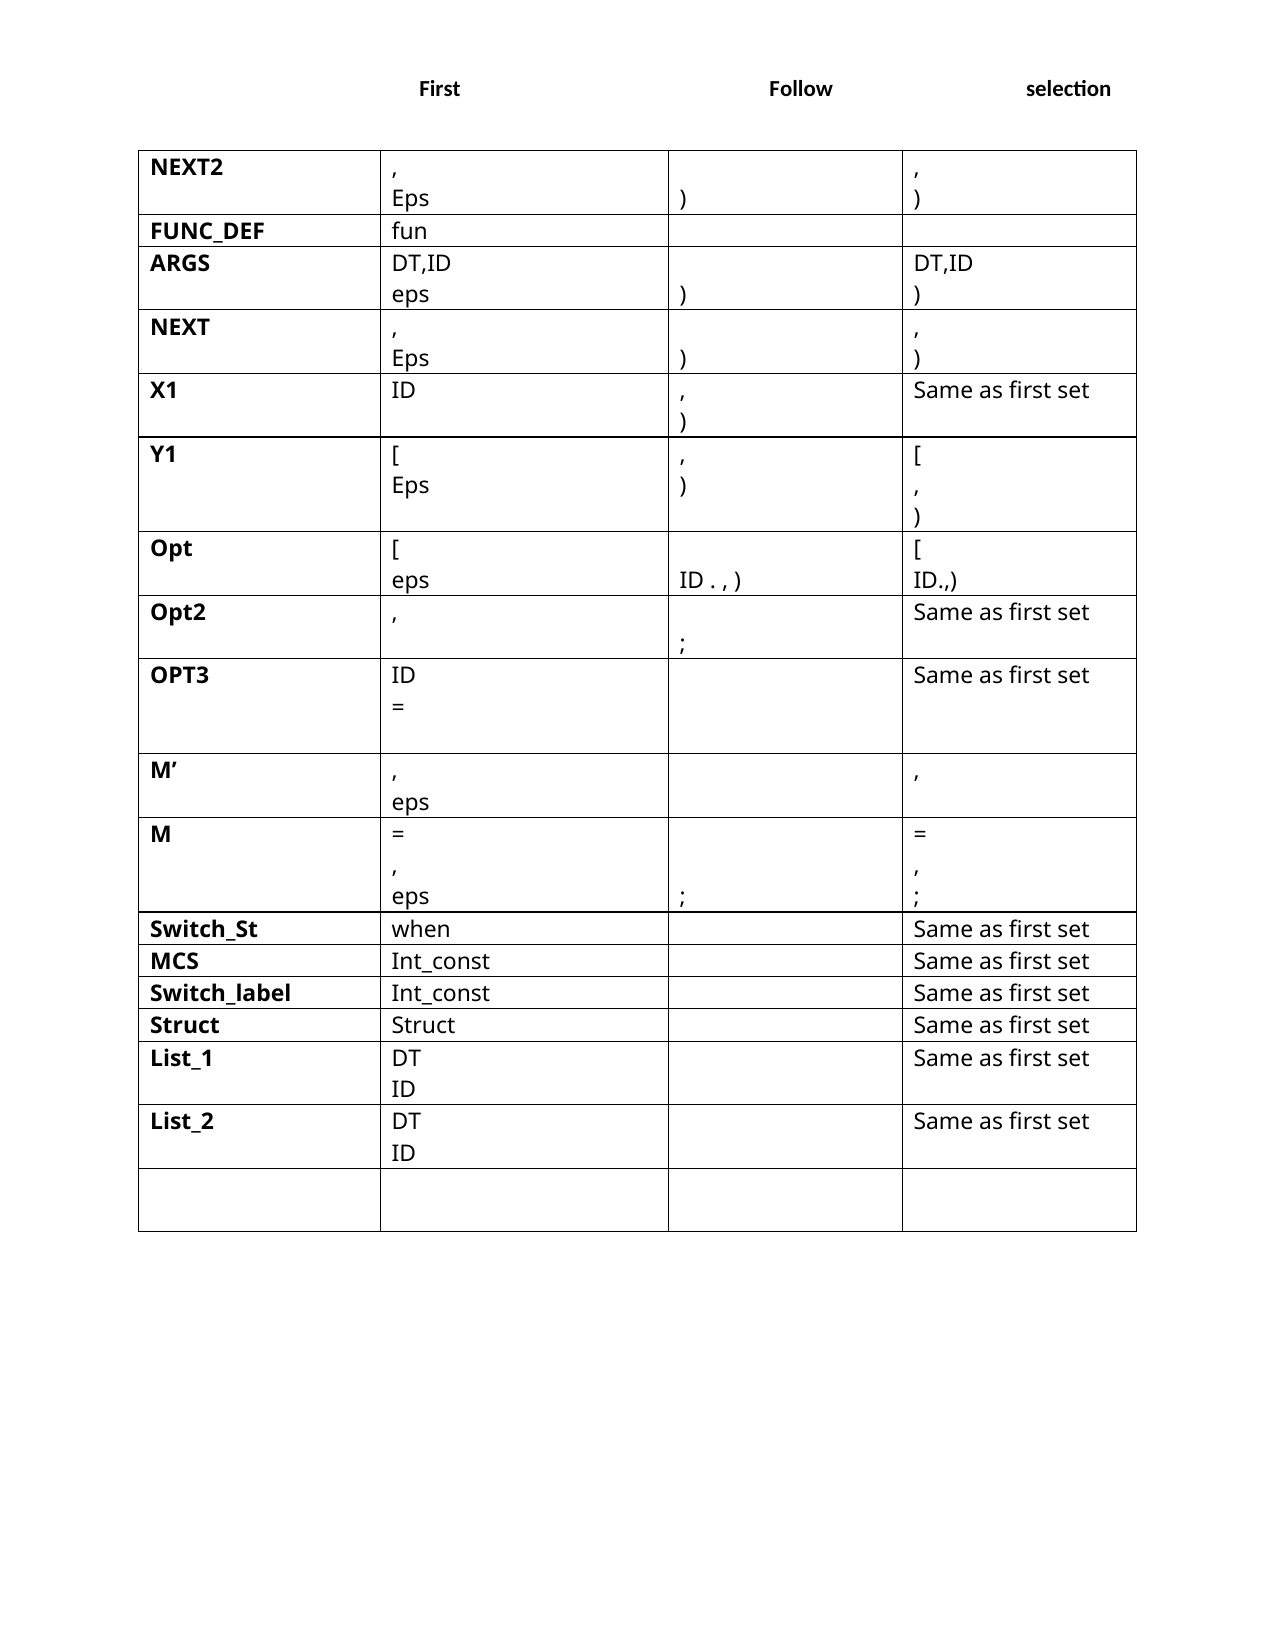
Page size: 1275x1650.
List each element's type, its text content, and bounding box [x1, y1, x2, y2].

table_cell List_1 [139, 1042, 380, 1104]
table_cell [669, 1105, 902, 1168]
table_cell ; [669, 818, 902, 911]
table_cell DT ID [381, 1105, 668, 1168]
table_cell Opt [139, 532, 380, 595]
table_cell [669, 659, 902, 753]
table_cell [903, 1169, 1136, 1231]
table_cell DT,ID ) [903, 247, 1136, 309]
table_cell ) [669, 310, 902, 373]
table_cell [669, 1169, 902, 1231]
table_cell X1 [139, 374, 380, 436]
table_cell Same as first set [903, 1009, 1136, 1041]
table_cell [ , ) [903, 438, 1136, 531]
table_cell , [381, 596, 668, 658]
table_cell Struct [381, 1009, 668, 1041]
table_cell [ Eps [381, 438, 668, 531]
table_cell ) [669, 247, 902, 309]
table_cell , ) [669, 374, 902, 436]
table_cell [669, 945, 902, 976]
table_cell , ) [903, 310, 1136, 373]
table_cell [381, 1169, 668, 1231]
table_cell = , ; [903, 818, 1136, 911]
table_cell [ ID.,) [903, 532, 1136, 595]
table_cell , Eps [381, 151, 668, 213]
table_cell OPT3 [139, 659, 380, 753]
table_cell , Eps [381, 310, 668, 373]
table_cell List_2 [139, 1105, 380, 1168]
table_cell [139, 1169, 380, 1231]
table_cell M’ [139, 754, 380, 817]
table_cell = , eps [381, 818, 668, 911]
table_cell Same as first set [903, 596, 1136, 658]
table_cell , [903, 754, 1136, 817]
table_cell DT ID [381, 1042, 668, 1104]
table_cell when [381, 913, 668, 944]
table_cell ; [669, 596, 902, 658]
table_cell M [139, 818, 380, 911]
table_cell Int_const [381, 977, 668, 1008]
table_cell ID . , ) [669, 532, 902, 595]
table_cell NEXT [139, 310, 380, 373]
table_cell Same as first set [903, 913, 1136, 944]
table_cell Same as first set [903, 977, 1136, 1008]
table_cell Same as first set [903, 1042, 1136, 1104]
table_cell Same as first set [903, 659, 1136, 753]
table_cell [ eps [381, 532, 668, 595]
table_cell , eps [381, 754, 668, 817]
table_cell NEXT2 [139, 151, 380, 213]
table_cell [669, 754, 902, 817]
table_cell ID = [381, 659, 668, 753]
table_cell ARGS [139, 247, 380, 309]
table_cell DT,ID eps [381, 247, 668, 309]
table_cell [669, 913, 902, 944]
table_cell Same as first set [903, 374, 1136, 436]
table_cell [669, 215, 902, 246]
table_cell fun [381, 215, 668, 246]
table_cell ) [669, 151, 902, 213]
table_cell Y1 [139, 438, 380, 531]
table_cell MCS [139, 945, 380, 976]
table_cell Struct [139, 1009, 380, 1041]
table_cell [669, 977, 902, 1008]
table_cell [669, 1009, 902, 1041]
table_cell Switch_label [139, 977, 380, 1008]
table_cell FUNC_DEF [139, 215, 380, 246]
table_cell Same as first set [903, 1105, 1136, 1168]
table_cell Opt2 [139, 596, 380, 658]
table_cell ID [381, 374, 668, 436]
table_cell Int_const [381, 945, 668, 976]
table_cell , ) [903, 151, 1136, 213]
table_cell , ) [669, 438, 902, 531]
table_cell [903, 215, 1136, 246]
table_cell [669, 1042, 902, 1104]
table_cell Switch_St [139, 913, 380, 944]
table_cell Same as first set [903, 945, 1136, 976]
